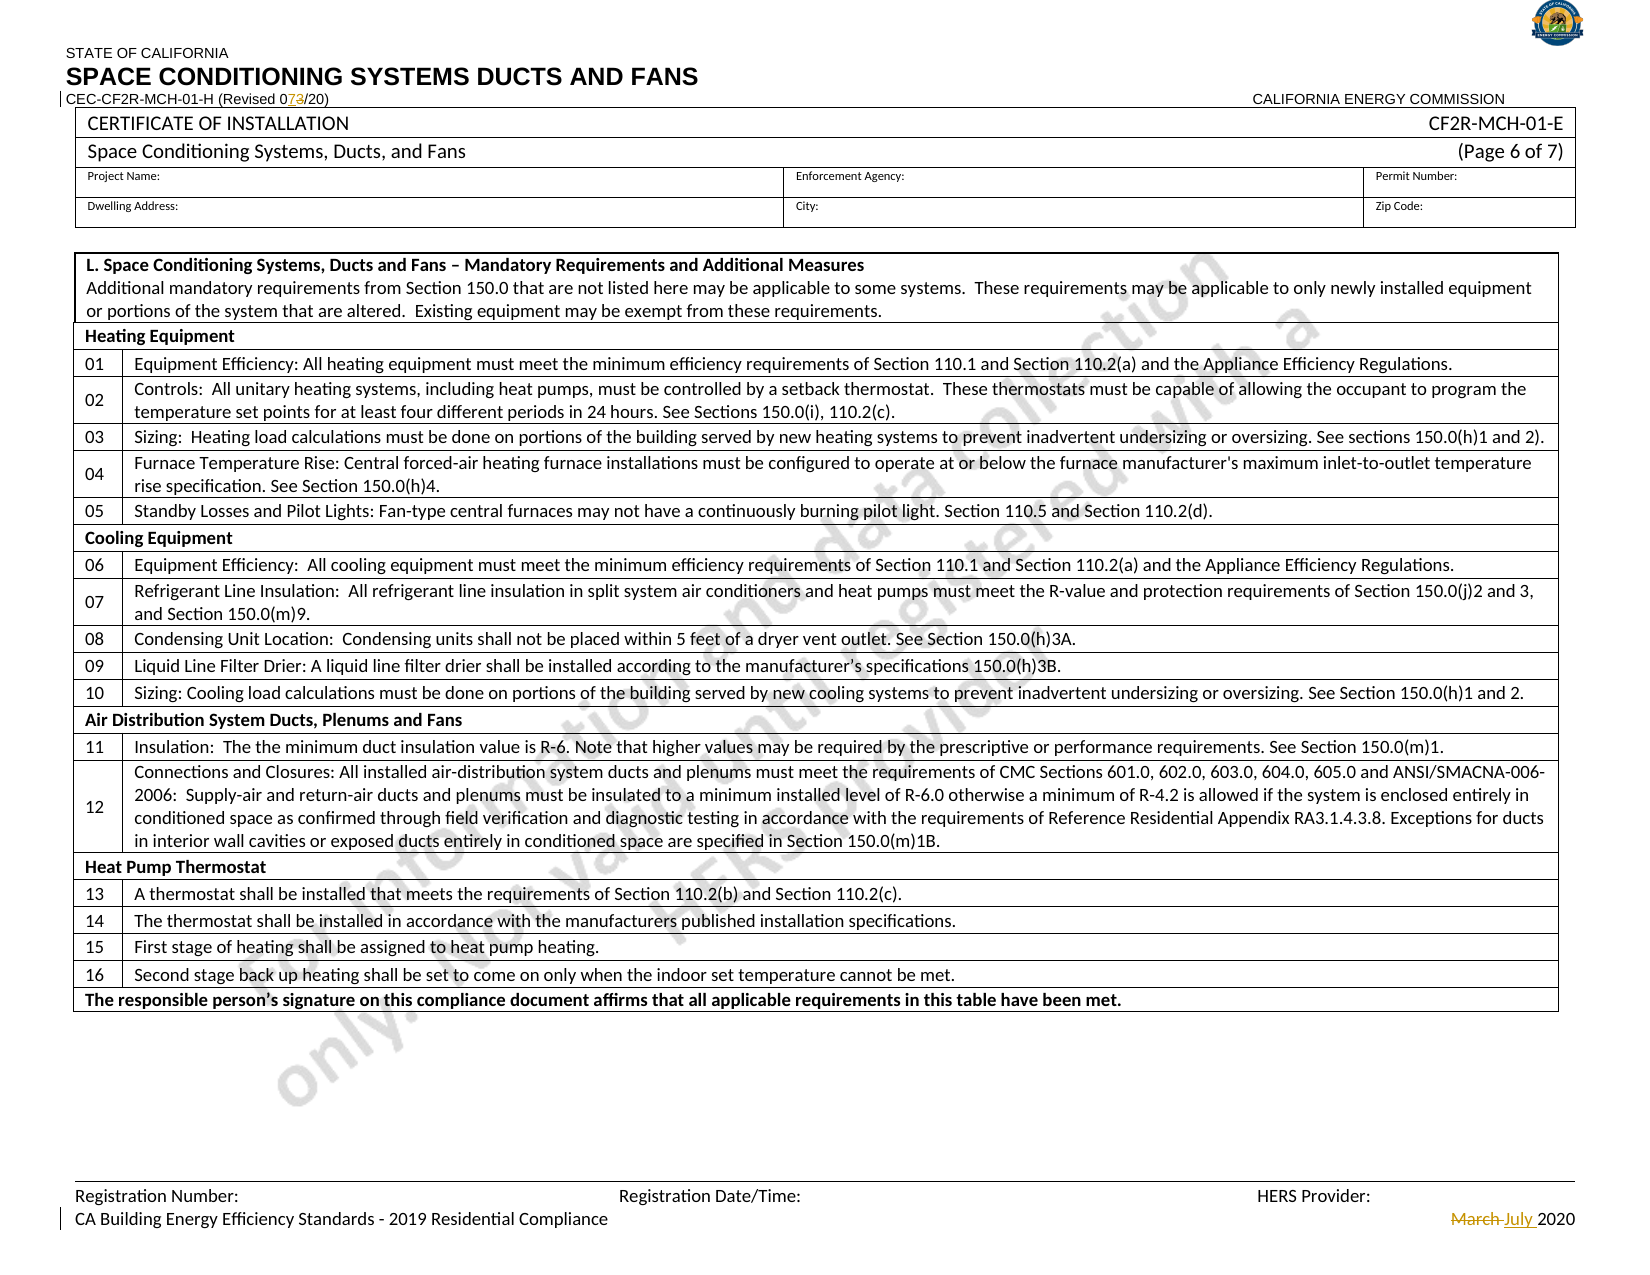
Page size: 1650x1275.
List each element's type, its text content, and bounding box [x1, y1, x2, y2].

table_cell Sizing: Cooling load calculations must be done on portions of the building served by new cooling systems to prevent inadvertent undersizing or oversizing. See Section 150.0(h)1 and 2. [123, 680, 1558, 706]
table_cell 10 [74, 680, 122, 706]
table_cell Liquid Line Filter Drier: A liquid line filter drier shall be installed according to the manufacturer’s specifications 150.0(h)3B. [123, 653, 1558, 679]
table_cell The responsible person’s signature on this compliance document affirms that all applicable requirements in this table have been met. [74, 988, 1558, 1011]
table_cell Sizing: Heating load calculations must be done on portions of the building served by new heating systems to prevent inadvertent undersizing or oversizing. See sections 150.0(h)1 and 2). [123, 424, 1558, 450]
table_cell 07 [74, 579, 122, 625]
table_cell Air Distribution System Ducts, Plenums and Fans [74, 707, 1558, 733]
picture [1531, 0, 1584, 46]
table_cell 13 [74, 880, 122, 906]
table_cell 14 [74, 907, 122, 933]
table_cell Equipment Efficiency: All heating equipment must meet the minimum efficiency requirements of Section 110.1 and Section 110.2(a) and the Appliance Efficiency Regulations. [123, 350, 1558, 376]
table_header L. Space Conditioning Systems, Ducts and Fans – Mandatory Requirements and Additional Measures Additional mandatory requirements from Section 150.0 that are not listed here may be applicable to some systems. These requirements may be applicable to only newly installed equipment or portions of the system that are altered. Existing equipment may be exempt from these requirements. [76, 254, 1558, 322]
table_cell Second stage back up heating shall be set to come on only when the indoor set temperature cannot be met. [123, 961, 1558, 987]
table_cell 02 [74, 377, 122, 423]
table_cell Furnace Temperature Rise: Central forced-air heating furnace installations must be configured to operate at or below the furnace manufacturer's maximum inlet-to-outlet temperature rise specification. See Section 150.0(h)4. [123, 451, 1558, 497]
table_cell Equipment Efficiency: All cooling equipment must meet the minimum efficiency requirements of Section 110.1 and Section 110.2(a) and the Appliance Efficiency Regulations. [123, 552, 1558, 578]
table_cell 04 [74, 451, 122, 497]
table_cell 09 [74, 653, 122, 679]
table_cell Heating Equipment [74, 323, 1558, 349]
table_cell 08 [74, 626, 122, 652]
table_cell A thermostat shall be installed that meets the requirements of Section 110.2(b) and Section 110.2(c). [123, 880, 1558, 906]
table_cell Connections and Closures: All installed air-distribution system ducts and plenums must meet the requirements of CMC Sections 601.0, 602.0, 603.0, 604.0, 605.0 and ANSI/SMACNA-006-2006: Supply-air and return-air ducts and plenums must be insulated to a minimum installed level of R-6.0 otherwise a minimum of R-4.2 is allowed if the system is enclosed entirely in conditioned space as confirmed through field verification and diagnostic testing in accordance with the requirements of Reference Residential Appendix RA3.1.4.3.8. Exceptions for ducts in interior wall cavities or exposed ducts entirely in conditioned space are specified in Section 150.0(m)1B. [123, 761, 1558, 852]
table_cell Refrigerant Line Insulation: All refrigerant line insulation in split system air conditioners and heat pumps must meet the R-value and protection requirements of Section 150.0(j)2 and 3, and Section 150.0(m)9. [123, 579, 1558, 625]
table_cell 06 [74, 552, 122, 578]
table_cell 01 [74, 350, 122, 376]
table_cell Controls: All unitary heating systems, including heat pumps, must be controlled by a setback thermostat. These thermostats must be capable of allowing the occupant to program the temperature set points for at least four different periods in 24 hours. See Sections 150.0(i), 110.2(c). [123, 377, 1558, 423]
table_cell Standby Losses and Pilot Lights: Fan-type central furnaces may not have a continuously burning pilot light. Section 110.5 and Section 110.2(d). [123, 498, 1558, 524]
table_cell 12 [74, 761, 122, 852]
table_cell Condensing Unit Location: Condensing units shall not be placed within 5 feet of a dryer vent outlet. See Section 150.0(h)3A. [123, 626, 1558, 652]
table_cell 11 [74, 734, 122, 759]
table_cell First stage of heating shall be assigned to heat pump heating. [123, 934, 1558, 960]
table_cell 03 [74, 424, 122, 450]
table_cell Cooling Equipment [74, 525, 1558, 551]
table_cell 05 [74, 498, 122, 524]
table_cell 16 [74, 961, 122, 987]
table_cell 15 [74, 934, 122, 960]
table_cell Heat Pump Thermostat [74, 853, 1558, 879]
table_cell Insulation: The the minimum duct insulation value is R-6. Note that higher values may be required by the prescriptive or performance requirements. See Section 150.0(m)1. [123, 734, 1558, 759]
table_cell The thermostat shall be installed in accordance with the manufacturers published installation specifications. [123, 907, 1558, 933]
